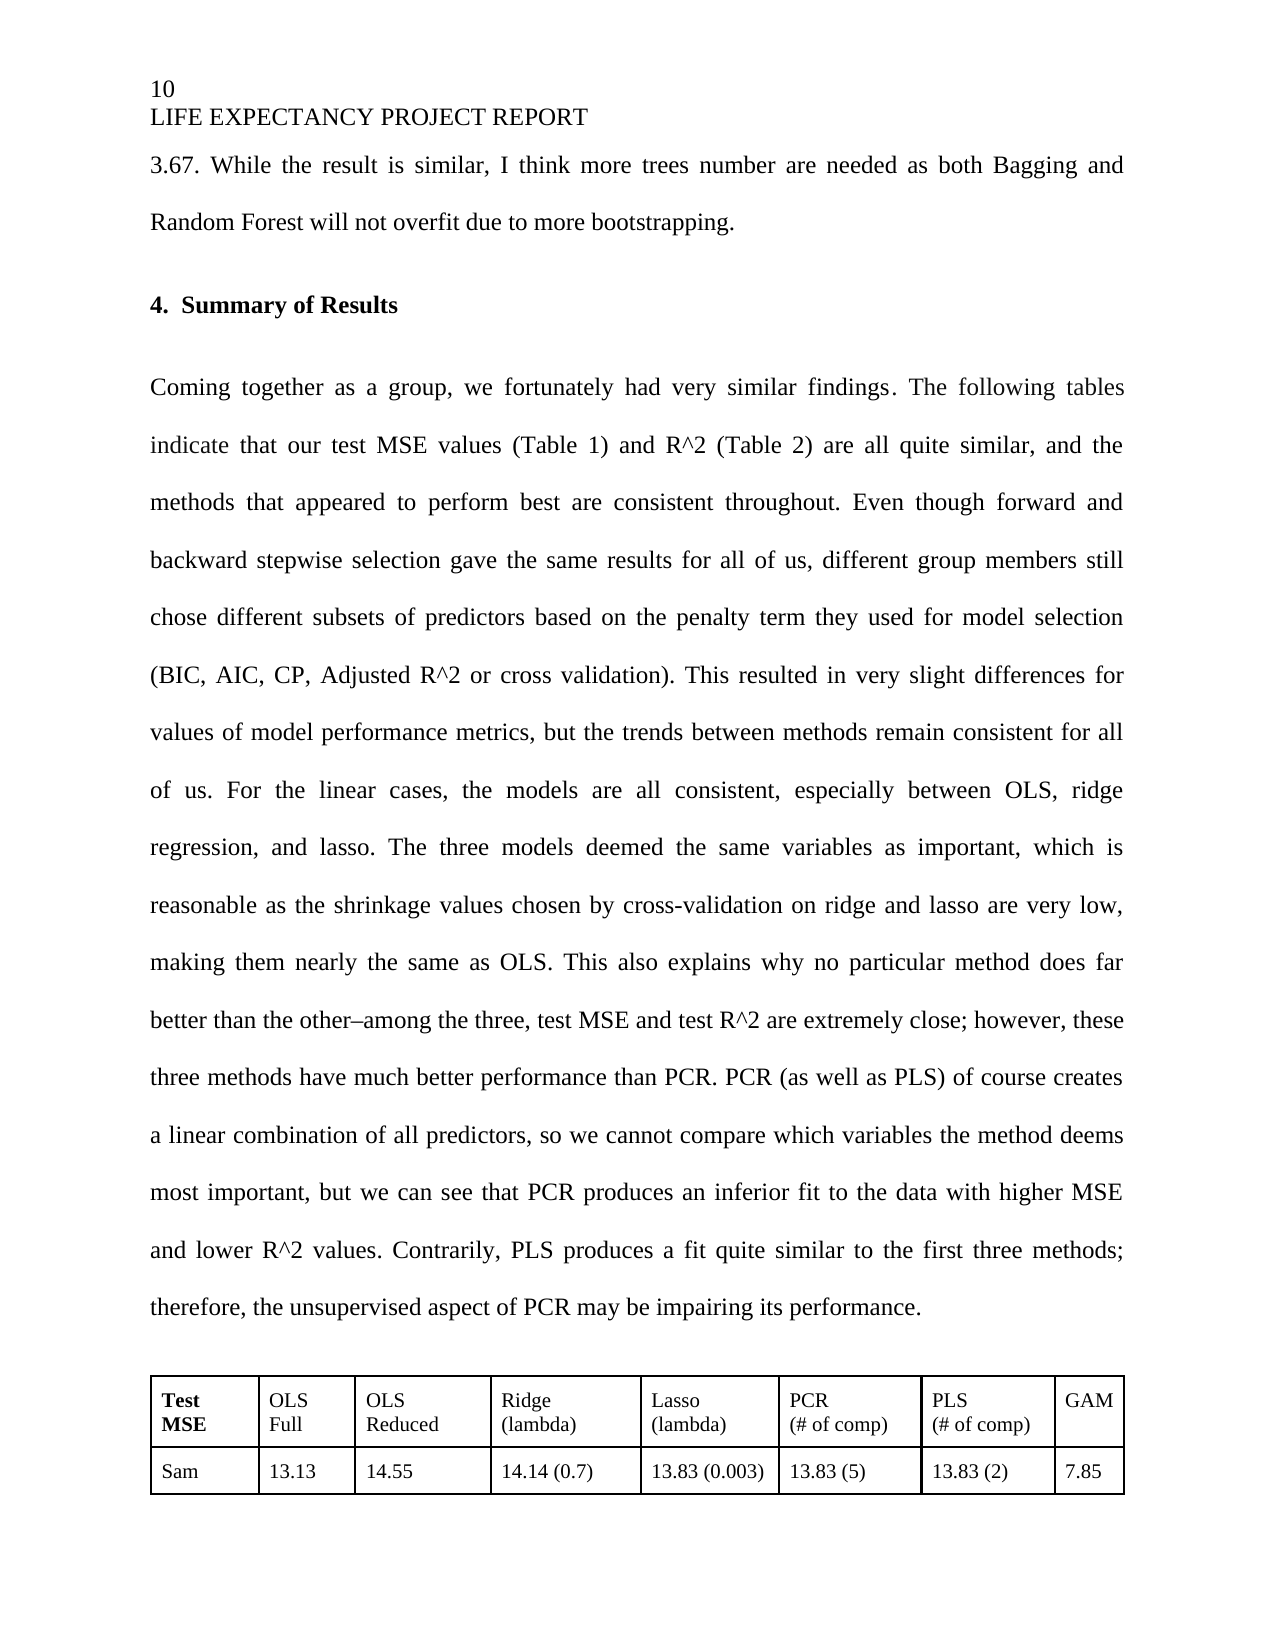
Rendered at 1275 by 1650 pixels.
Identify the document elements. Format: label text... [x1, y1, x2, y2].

table_header OLS Full [260, 1377, 354, 1446]
table_header Ridge (lambda) [492, 1377, 640, 1446]
text 4. Summary of Results [150, 290, 1125, 319]
table_cell 14.14 (0.7) [492, 1448, 640, 1493]
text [150, 150, 1125, 236]
table_cell 14.55 [356, 1448, 490, 1493]
table_header GAM [1056, 1377, 1123, 1446]
table_cell 13.13 [260, 1448, 354, 1493]
table_cell 7.85 [1056, 1448, 1123, 1493]
table_header PLS (# of comp) [923, 1377, 1054, 1446]
table_header OLS Reduced [356, 1377, 490, 1446]
table_cell 13.83 (0.003) [642, 1448, 778, 1493]
table_header Test MSE [152, 1377, 258, 1446]
table_cell 13.83 (2) [923, 1448, 1054, 1493]
table_cell Sam [152, 1448, 258, 1493]
table_header Lasso (lambda) [642, 1377, 778, 1446]
table_header PCR (# of comp) [780, 1377, 920, 1446]
table_cell 13.83 (5) [780, 1448, 920, 1493]
text Coming together as a group, we fortunately had very similar findings. The following tables indicate that our test MSE values (Table 1) and R^2 (Table 2) are all quite similar, and the methods that appeared to perform best are consistent throughout. Even though forward and backward stepwise selection gave the same results for all of us, different group members still chose different subsets of predictors based on the penalty term they used for model selection (BIC, AIC, CP, Adjusted R^2 or cross validation). This resulted in very slight differences for values of model performance metrics, but the trends between methods remain consistent for all of us. For the linear cases, the models are all consistent, especially between OLS, ridge regression, and lasso. The three models deemed the same variables as important, which is reasonable as the shrinkage values chosen by cross-validation on ridge and lasso are very low, making them nearly the same as OLS. This also explains why no particular method does far better than the other–among the three, test MSE and test R^2 are extremely close; however, these three methods have much better performance than PCR. PCR (as well as PLS) of course creates a linear combination of all predictors, so we cannot compare which variables the method deems most important, but we can see that PCR produces an inferior fit to the data with higher MSE and lower R^2 values. Contrarily, PLS produces a fit quite similar to the first three methods; therefore, the unsupervised aspect of PCR may be impairing its performance. [150, 372, 1125, 1321]
